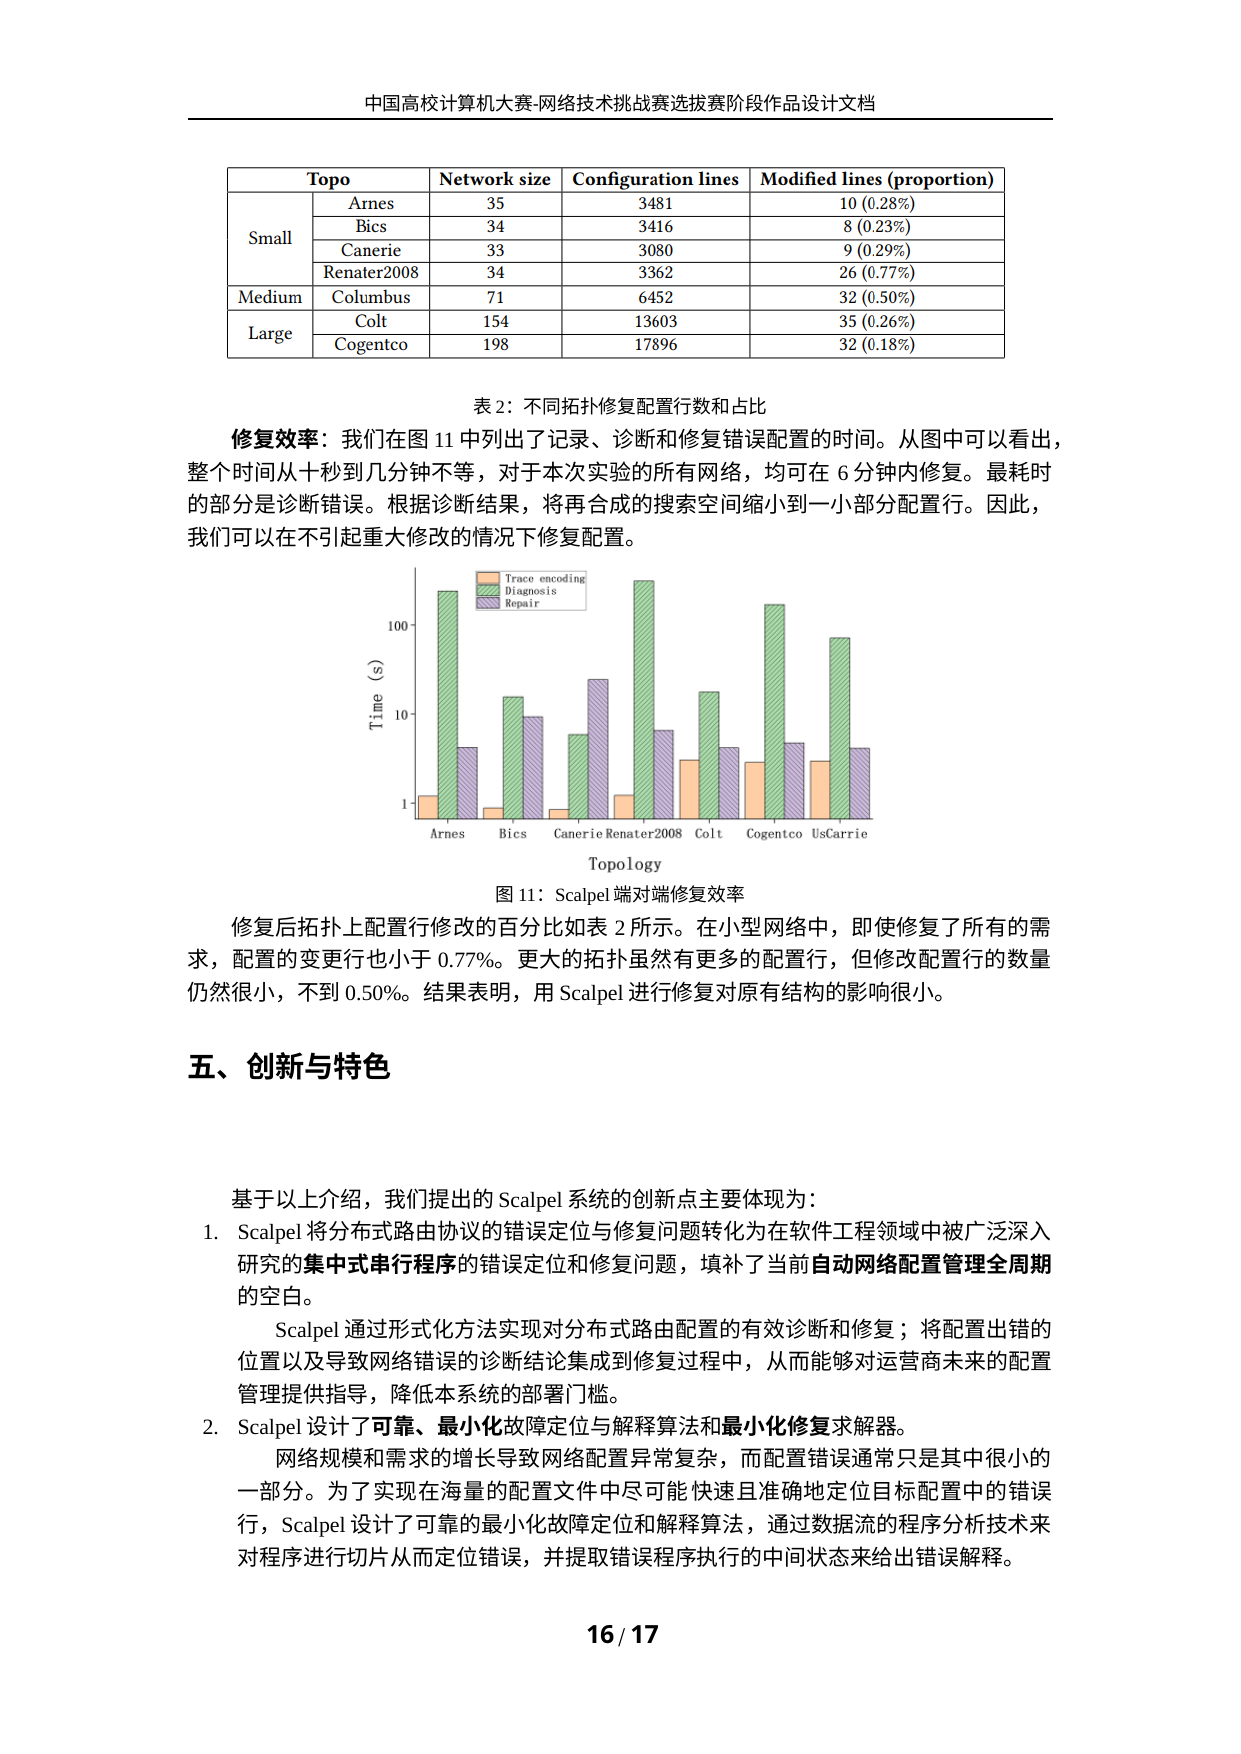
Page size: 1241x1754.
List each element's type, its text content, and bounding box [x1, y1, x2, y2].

picture [222, 162, 1018, 360]
list Scalpel将分布式路由协议的错误定位与修复问题转化为在软件工程领域中被广泛深入研究的集中式串行程序的错误定位和修复问题，填补了当前自动网络配置管理全周期的空白。 [202, 1214, 1053, 1312]
text 修复效率：我们在图11中列出了记录、诊断和修复错误配置的时间。从图中可以看出，整个时间从十秒到几分钟不等，对于本次实验的所有网络，均可在6分钟内修复。最耗时的部分是诊断错误。根据诊断结果，将再合成的搜索空间缩小到一小部分配置行。因此，我们可以在不引起重大修改的情况下修复配置。 [187, 422, 1053, 552]
list Scalpel设计了可靠、最小化故障定位与解释算法和最小化修复求解器。 [202, 1409, 1053, 1442]
text 图11：Scalpel端对端修复效率 [187, 877, 1053, 909]
picture [352, 552, 889, 875]
text 表2：不同拓扑修复配置行数和占比 [187, 389, 1053, 422]
text Scalpel通过形式化方法实现对分布式路由配置的有效诊断和修复；将配置出错的位置以及导致网络错误的诊断结论集成到修复过程中，从而能够对运营商未来的配置管理提供指导，降低本系统的部署门槛。 [237, 1312, 1053, 1409]
text 网络规模和需求的增长导致网络配置异常复杂，而配置错误通常只是其中很小的一部分。为了实现在海量的配置文件中尽可能快速且准确地定位目标配置中的错误行，Scalpel设计了可靠的最小化故障定位和解释算法，通过数据流的程序分析技术来对程序进行切片从而定位错误，并提取错误程序执行的中间状态来给出错误解释。 [237, 1442, 1053, 1572]
text 基于以上介绍，我们提出的Scalpel系统的创新点主要体现为： [187, 1182, 1053, 1214]
subtitle 五、创新与特色 [187, 1032, 1053, 1097]
text 修复后拓扑上配置行修改的百分比如表2所示。在小型网络中，即使修复了所有的需求，配置的变更行也小于0.77%。更大的拓扑虽然有更多的配置行，但修改配置行的数量仍然很小，不到0.50%。结果表明，用Scalpel进行修复对原有结构的影响很小。 [187, 909, 1053, 1007]
